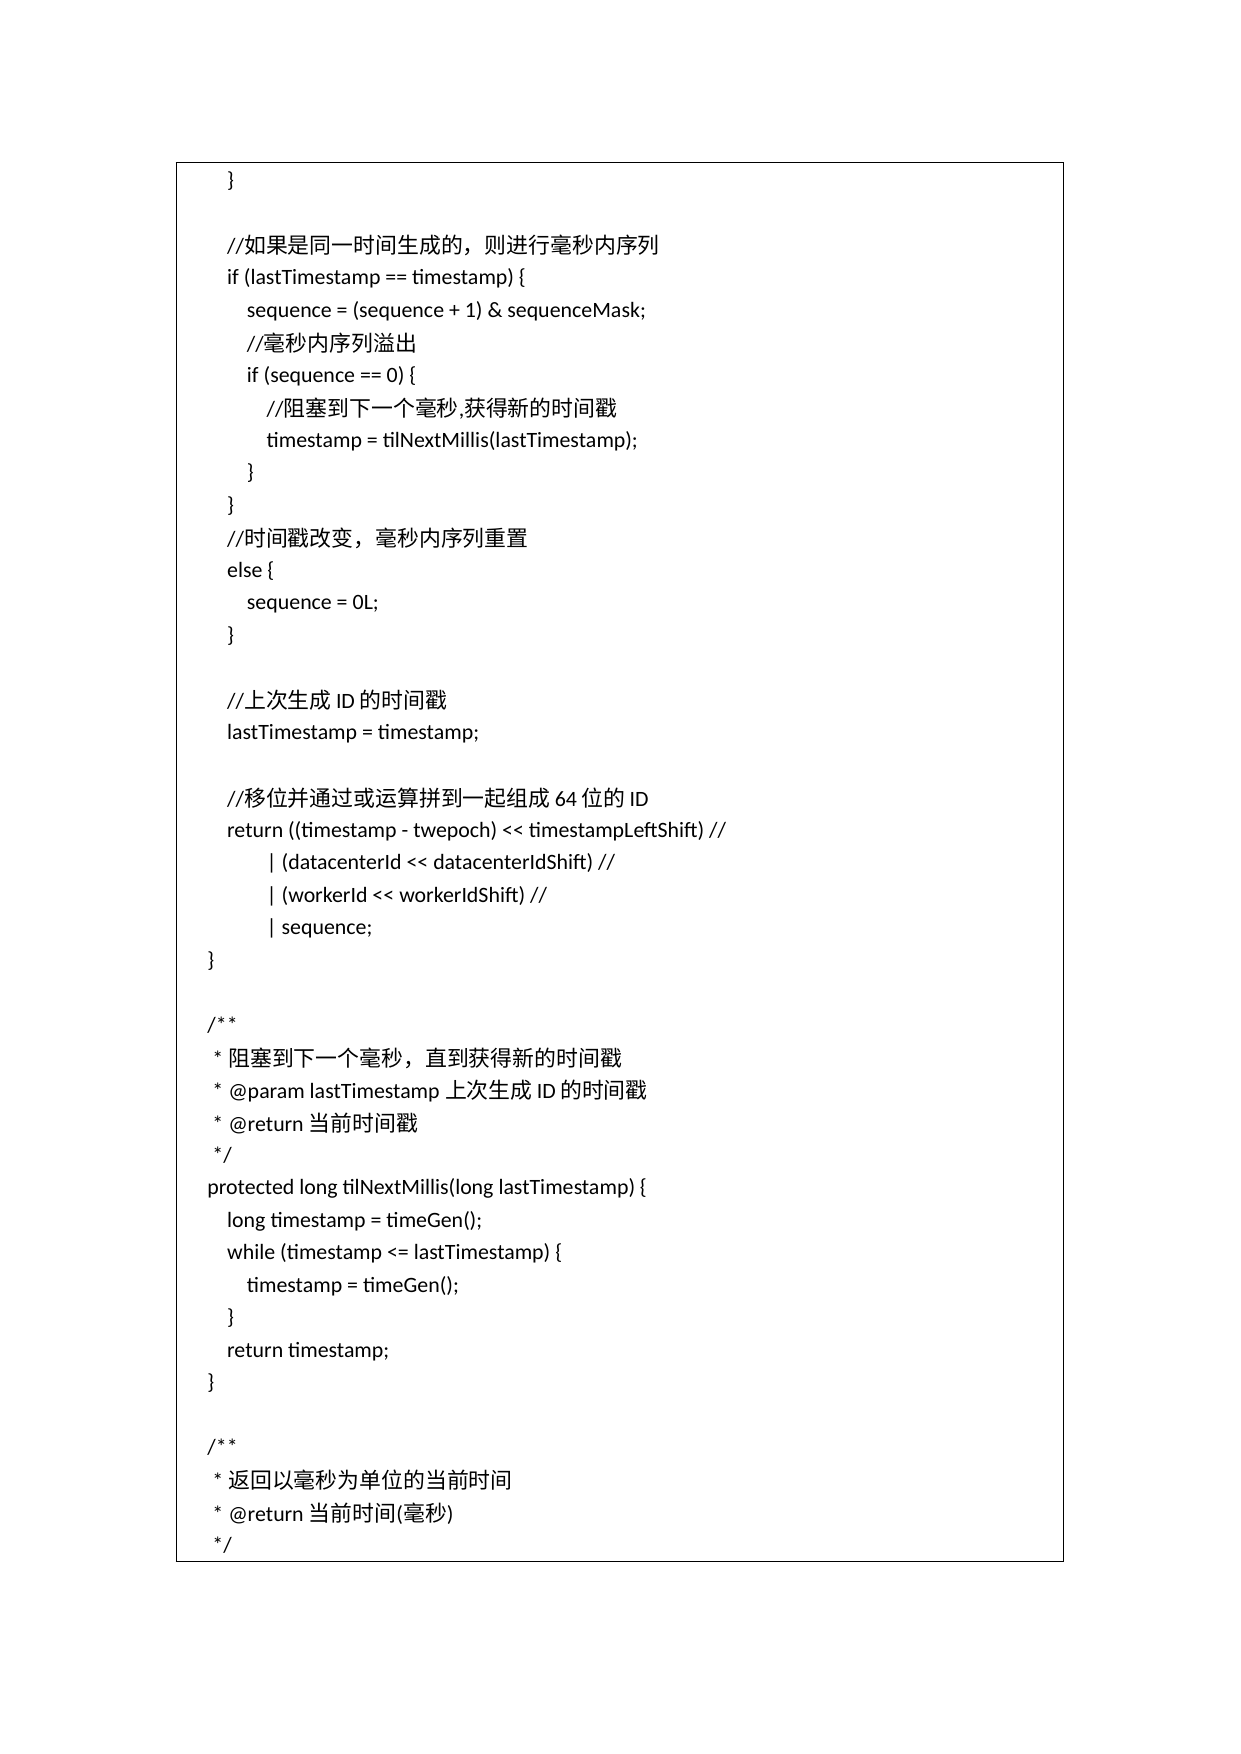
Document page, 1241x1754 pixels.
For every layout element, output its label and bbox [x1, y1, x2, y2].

table_header [177, 163, 1063, 1561]
